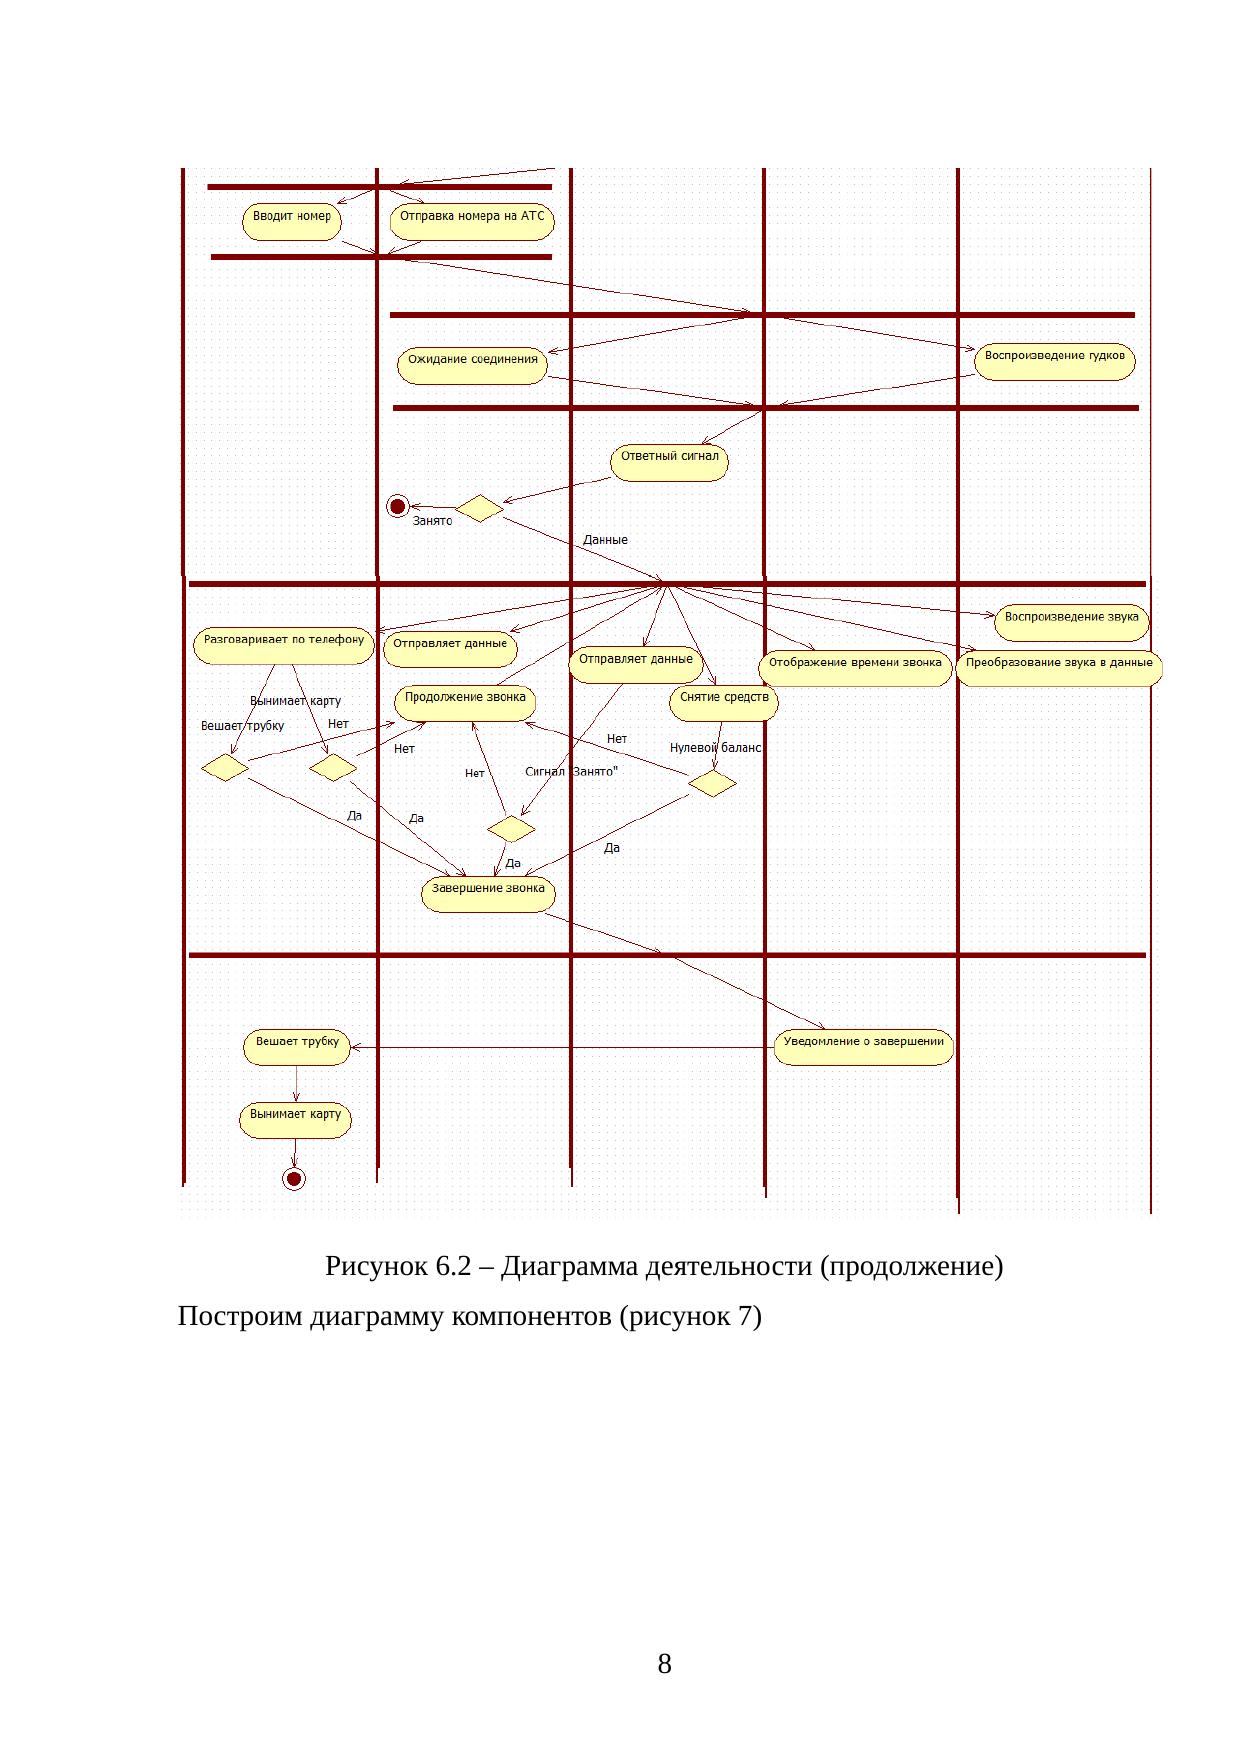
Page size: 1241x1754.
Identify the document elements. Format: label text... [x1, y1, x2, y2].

text Рисунок 6.2 – Диаграмма деятельности (продолжение) [177, 1248, 1152, 1281]
picture [177, 168, 1163, 1218]
text Построим диаграмму компонентов (рисунок 7) [177, 1298, 1152, 1331]
